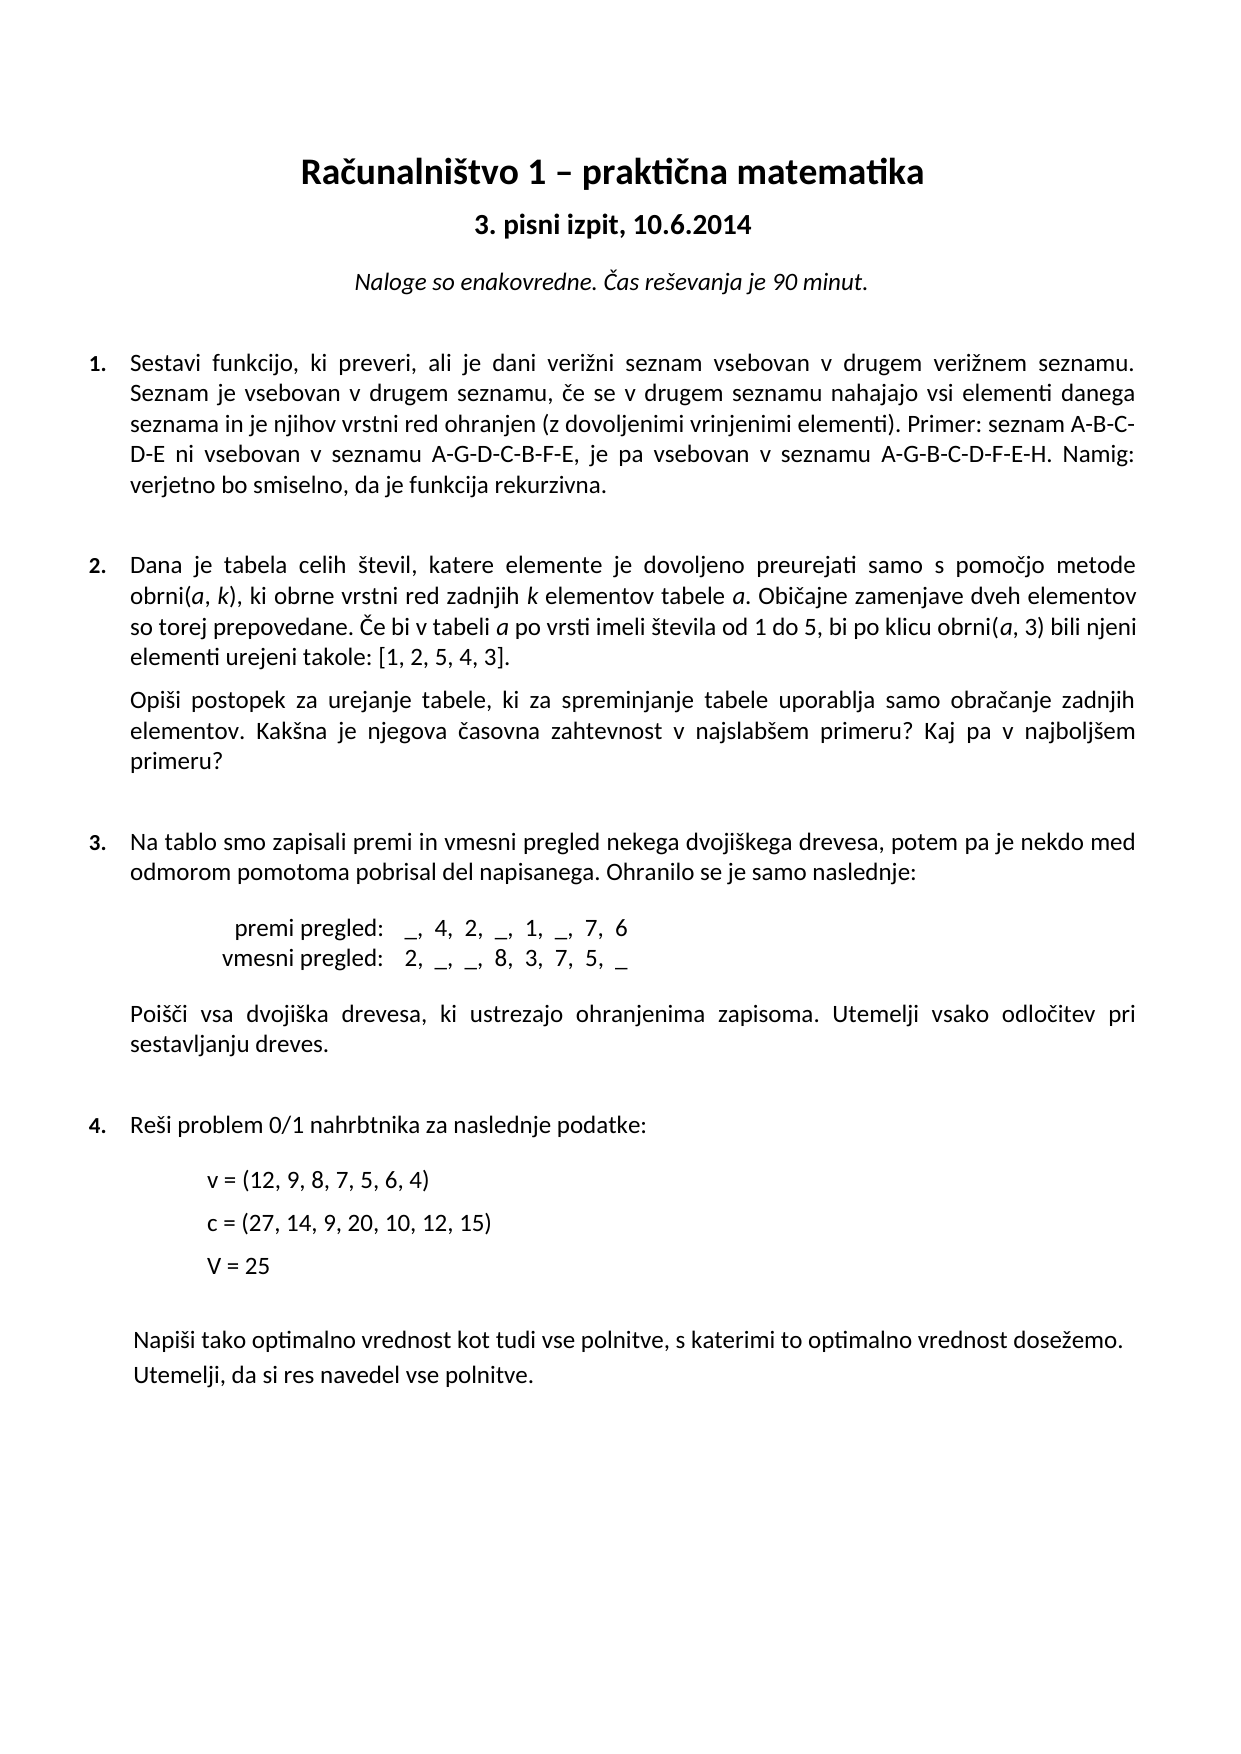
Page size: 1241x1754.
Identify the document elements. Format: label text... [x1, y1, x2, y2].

text Računalništvo 1 – praktična matematika [89, 148, 1137, 193]
list Reši problem 0/1 nahrbtnika za naslednje podatke: [106, 1109, 1137, 1139]
text vmesni pregled: 2, _, _, 8, 3, 7, 5, _ [207, 942, 1137, 973]
list Sestavi funkcijo, ki preveri, ali je dani verižni seznam vsebovan v drugem verižnem seznamu. Seznam je vsebovan v drugem seznamu, če se v drugem seznamu nahajajo vsi elementi danega seznama in je njihov vrstni red ohranjen (z dovoljenimi vrinjenimi elementi). Primer: seznam A-B-C-D-E ni vsebovan v seznamu A-G-D-C-B-F-E, je pa vsebovan v seznamu A-G-B-C-D-F-E-H. Namig: verjetno bo smiselno, da je funkcija rekurzivna. [106, 347, 1137, 500]
text Opiši postopek za urejanje tabele, ki za spreminjanje tabele uporablja samo obračanje zadnjih elementov. Kakšna je njegova časovna zahtevnost v najslabšem primeru? Kaj pa v najboljšem primeru? [130, 684, 1137, 776]
text V = 25 [207, 1251, 1137, 1281]
text Naloge so enakovredne. Čas reševanja je 90 minut. [89, 267, 1137, 297]
text premi pregled: _, 4, 2, _, 1, _, 7, 6 [207, 912, 1137, 942]
list Dana je tabela celih števil, katere elemente je dovoljeno preurejati samo s pomočjo metode obrni(a, k), ki obrne vrstni red zadnjih k elementov tabele a. Običajne zamenjave dveh elementov so torej prepovedane. Če bi v tabeli a po vrsti imeli števila od 1 do 5, bi po klicu obrni(a, 3) bili njeni elementi urejeni takole: [1, 2, 5, 4, 3]. [106, 550, 1137, 672]
text c = (27, 14, 9, 20, 10, 12, 15) [207, 1207, 1137, 1238]
list Na tablo smo zapisali premi in vmesni pregled nekega dvojiškega drevesa, potem pa je nekdo med odmorom pomotoma pobrisal del napisanega. Ohranilo se je samo naslednje: [106, 826, 1137, 887]
text Napiši tako optimalno vrednost kot tudi vse polnitve, s katerimi to optimalno vrednost dosežemo. Utemelji, da si res navedel vse polnitve. [133, 1324, 1137, 1389]
text v = (12, 9, 8, 7, 5, 6, 4) [207, 1164, 1137, 1195]
text Poišči vsa dvojiška drevesa, ki ustrezajo ohranjenima zapisoma. Utemelji vsako odločitev pri sestavljanju dreves. [130, 998, 1137, 1059]
text 3. pisni izpit, 10.6.2014 [89, 206, 1137, 242]
